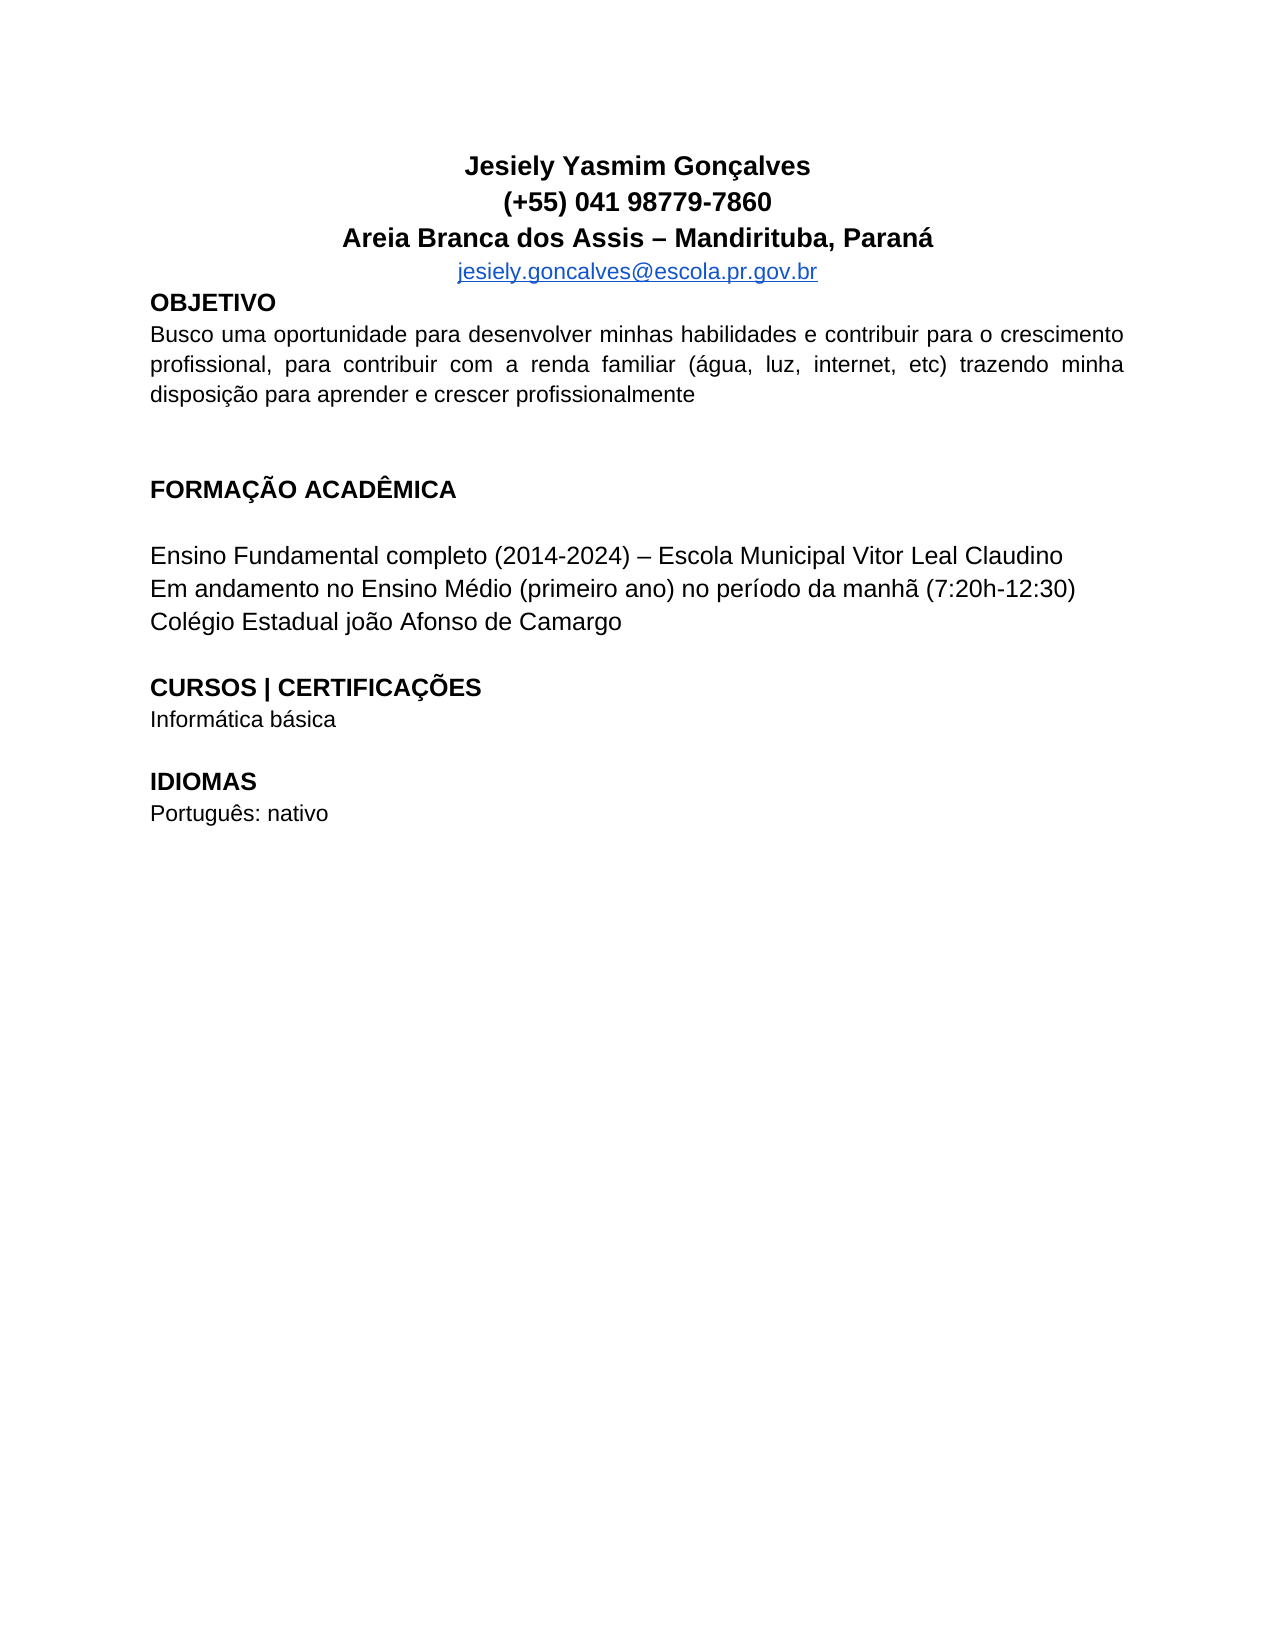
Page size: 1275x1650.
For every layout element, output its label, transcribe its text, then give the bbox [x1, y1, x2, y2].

text Português: nativo [150, 799, 1125, 826]
text Ensino Fundamental completo (2014-2024) – Escola Municipal Vitor Leal Claudino [150, 541, 1125, 570]
text Areia Branca dos Assis – Mandirituba, Paraná [150, 222, 1125, 253]
text IDIOMAS [150, 766, 1125, 795]
text OBJETIVO [150, 288, 1125, 317]
text jesiely.goncalves@escola.pr.gov.br [150, 258, 1125, 284]
text Jesiely Yasmim Gonçalves [150, 150, 1125, 181]
text Informática básica [150, 706, 1125, 732]
text (+55) 041 98779-7860 [150, 186, 1125, 217]
text FORMAÇÃO ACADÊMICA [150, 475, 1125, 504]
text Em andamento no Ensino Médio (primeiro ano) no período da manhã (7:20h-12:30) [150, 574, 1125, 603]
text Colégio Estadual joão Afonso de Camargo [150, 607, 1125, 636]
text Busco uma oportunidade para desenvolver minhas habilidades e contribuir para o crescimento profissional, para contribuir com a renda familiar (água, luz, internet, etc) trazendo minha disposição para aprender e crescer profissionalmente [150, 321, 1125, 408]
text CURSOS | CERTIFICAÇÕES [150, 673, 1125, 702]
